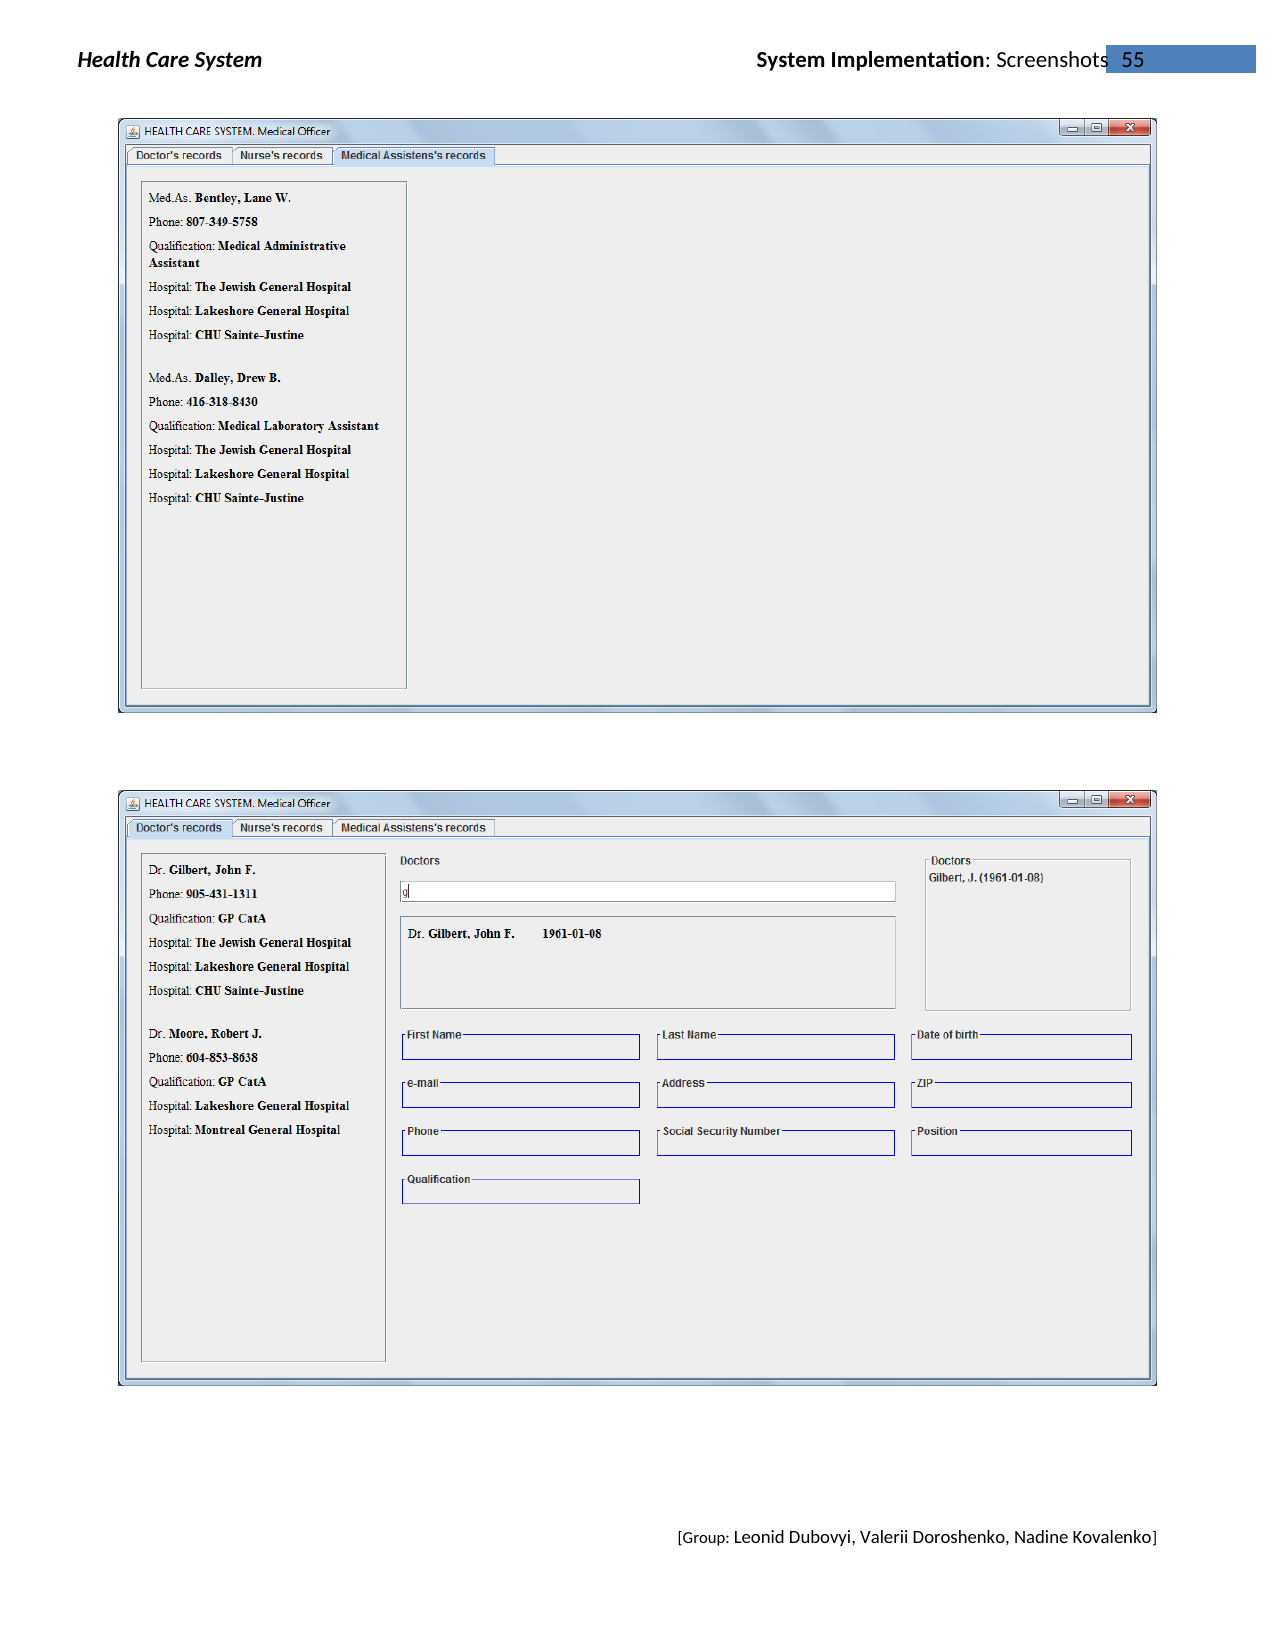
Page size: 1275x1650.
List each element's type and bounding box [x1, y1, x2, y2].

picture [118, 118, 1157, 713]
picture [118, 790, 1157, 1386]
